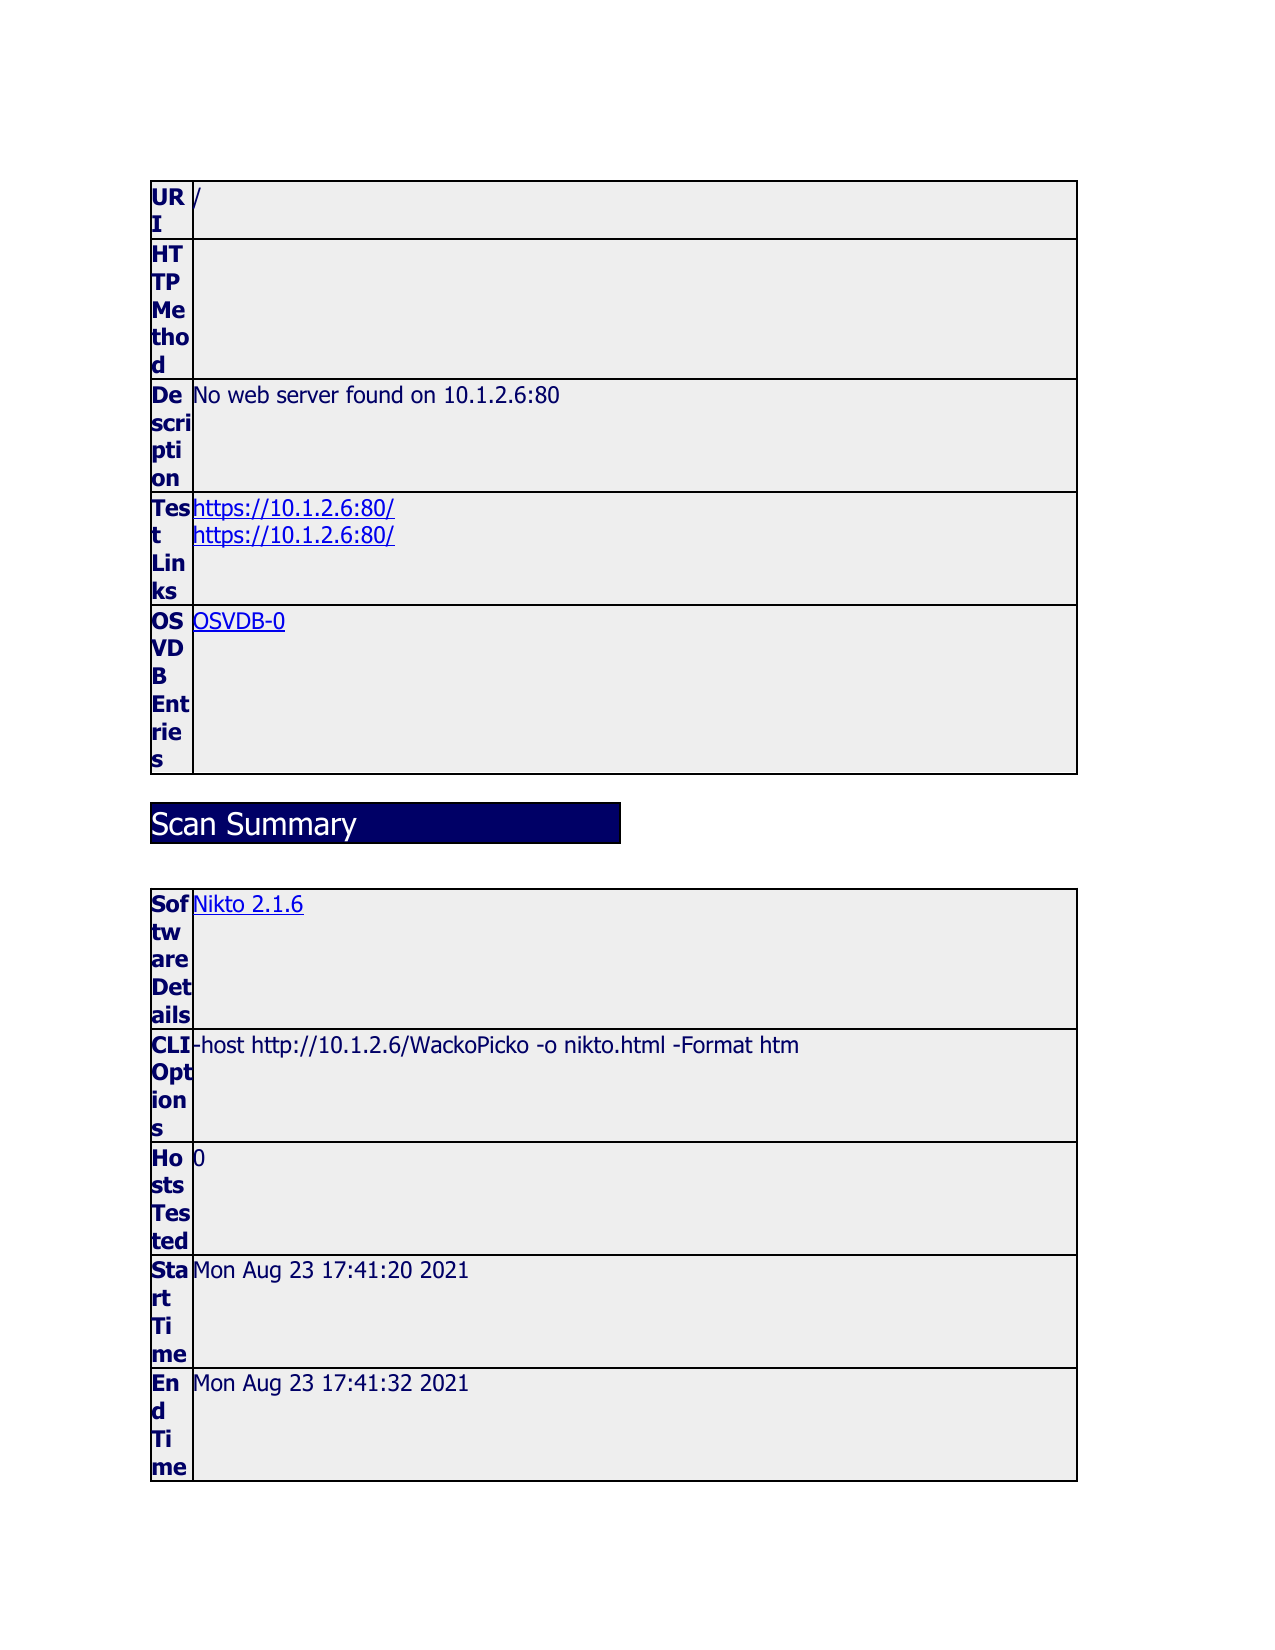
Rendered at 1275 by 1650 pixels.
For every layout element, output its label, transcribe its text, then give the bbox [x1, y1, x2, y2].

table_header Nikto 2.1.6 [194, 890, 1076, 1028]
table_cell Mon Aug 23 17:41:32 2021 [194, 1369, 1076, 1480]
table_cell No web server found on 10.1.2.6:80 [194, 380, 1076, 491]
table_cell Test Links [152, 493, 192, 604]
table_cell OSVDB Entries [152, 606, 192, 772]
table_header Software Details [152, 890, 192, 1028]
table_cell https://10.1.2.6:80/ https://10.1.2.6:80/ [194, 493, 1076, 604]
table_cell Hosts Tested [152, 1143, 192, 1254]
table_header / [194, 182, 1076, 238]
table_cell End Time [152, 1369, 192, 1480]
table_cell HTTP Method [152, 240, 192, 378]
table_header Scan Summary [152, 804, 619, 842]
table_cell CLI Options [152, 1030, 192, 1141]
table_cell 0 [194, 1143, 1076, 1254]
table_cell OSVDB-0 [194, 606, 1076, 772]
table_cell -host http://10.1.2.6/WackoPicko -o nikto.html -Format htm [194, 1030, 1076, 1141]
table_cell Description [152, 380, 192, 491]
table_cell Start Time [152, 1256, 192, 1367]
table_header URI [152, 182, 192, 238]
table_cell Mon Aug 23 17:41:20 2021 [194, 1256, 1076, 1367]
table_cell [194, 240, 1076, 378]
